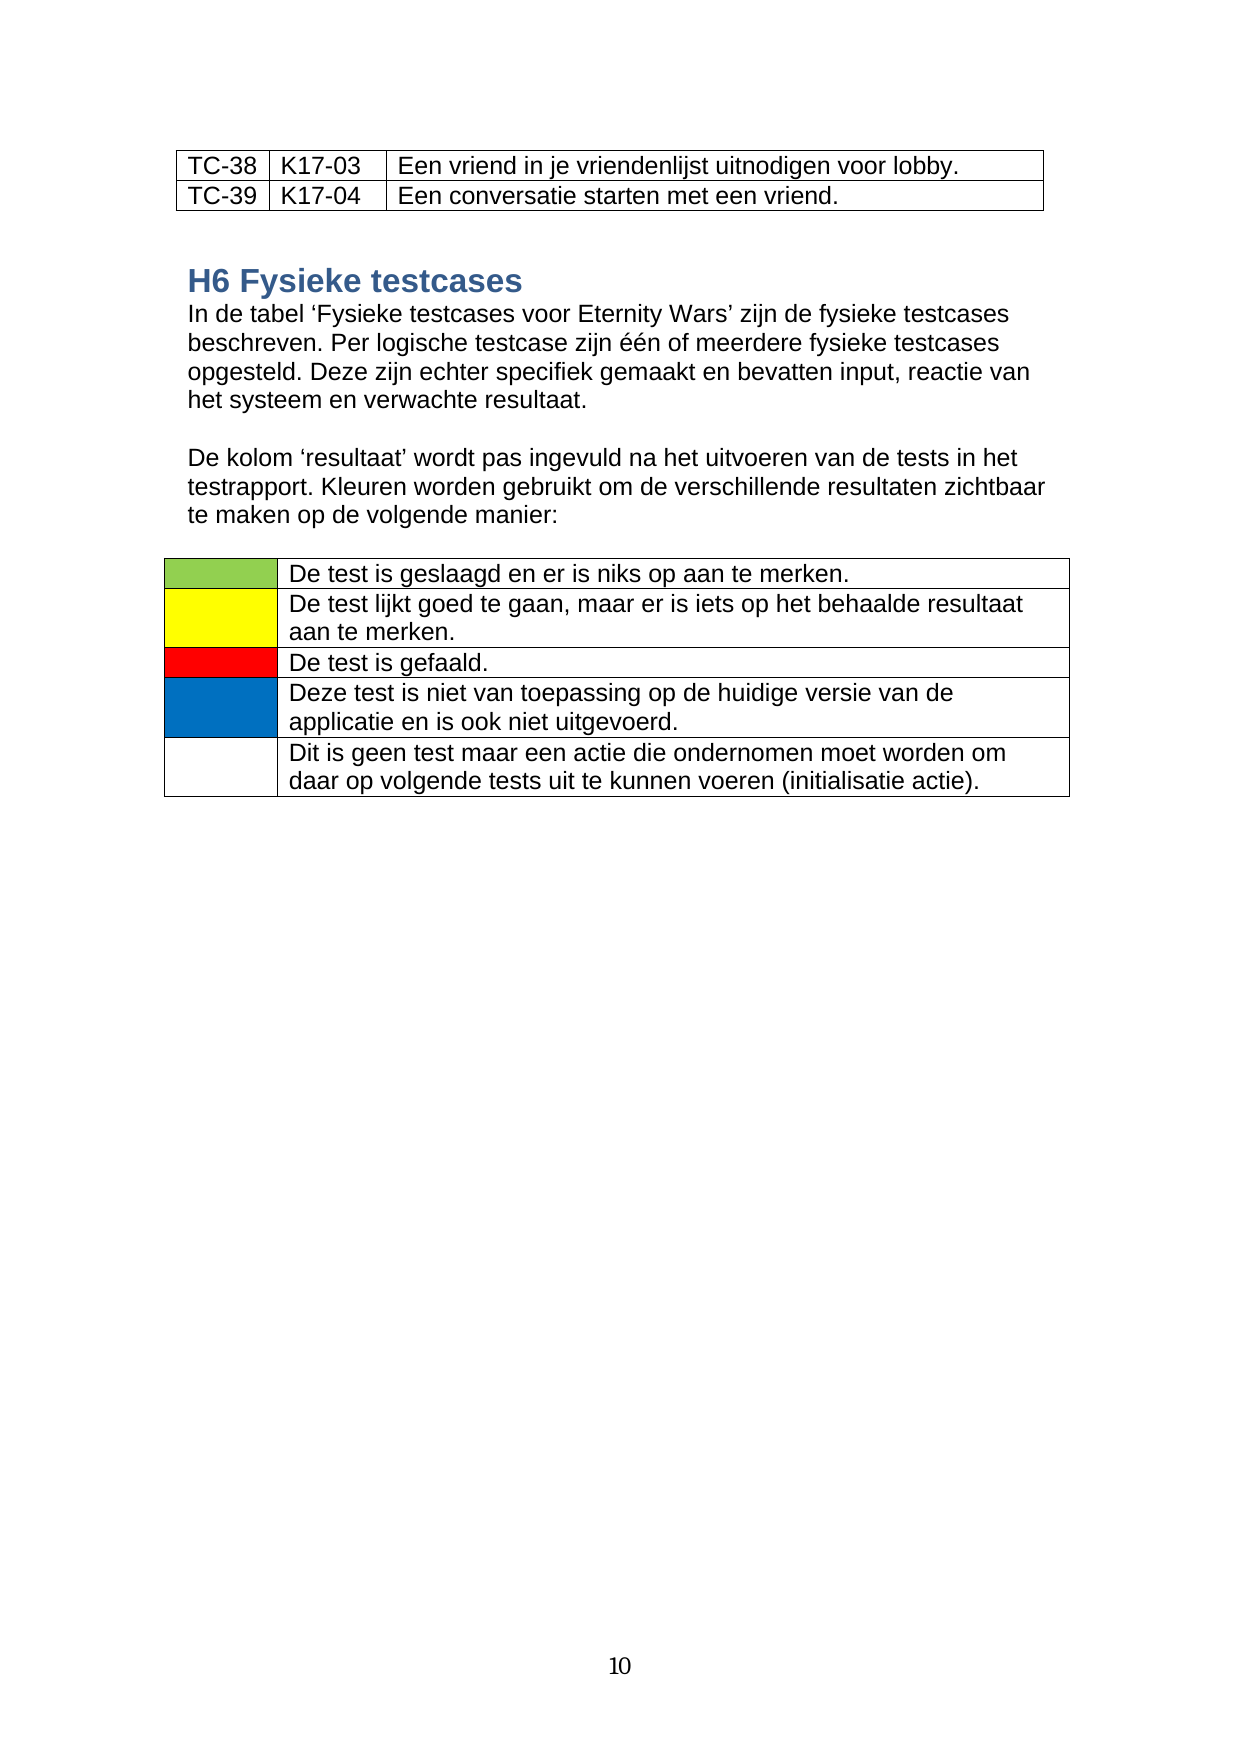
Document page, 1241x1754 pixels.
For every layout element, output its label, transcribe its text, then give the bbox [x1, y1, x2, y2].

table_cell Dit is geen test maar een actie die ondernomen moet worden om daar op volgende tests uit te kunnen voeren (initialisatie actie). [278, 738, 1069, 796]
table_cell De test lijkt goed te gaan, maar er is iets op het behaalde resultaat aan te merken. [278, 589, 1069, 647]
subtitle H6 Fysieke testcases [187, 261, 1053, 299]
table_cell K17-04 [270, 181, 386, 209]
table_cell TC-38 [177, 151, 269, 180]
table_header [165, 559, 277, 588]
table_cell [165, 678, 277, 737]
text De kolom ‘resultaat’ wordt pas ingevuld na het uitvoeren van de tests in het testrapport. Kleuren worden gebruikt om de verschillende resultaten zichtbaar te maken op de volgende manier: [187, 443, 1053, 529]
table_cell [165, 589, 277, 647]
table_cell TC-39 [177, 181, 269, 209]
table_cell Een vriend in je vriendenlijst uitnodigen voor lobby. [387, 151, 1043, 180]
table_header De test is geslaagd en er is niks op aan te merken. [278, 559, 1069, 588]
table_cell [165, 738, 277, 796]
table_cell [165, 648, 277, 677]
text In de tabel ‘Fysieke testcases voor Eternity Wars’ zijn de fysieke testcases beschreven. Per logische testcase zijn één of meerdere fysieke testcases opgesteld. Deze zijn echter specifiek gemaakt en bevatten input, reactie van het systeem en verwachte resultaat. [187, 299, 1053, 414]
table_cell De test is gefaald. [278, 648, 1069, 677]
table_cell Een conversatie starten met een vriend. [387, 181, 1043, 209]
table_cell K17-03 [270, 151, 386, 180]
table_cell Deze test is niet van toepassing op de huidige versie van de applicatie en is ook niet uitgevoerd. [278, 678, 1069, 737]
